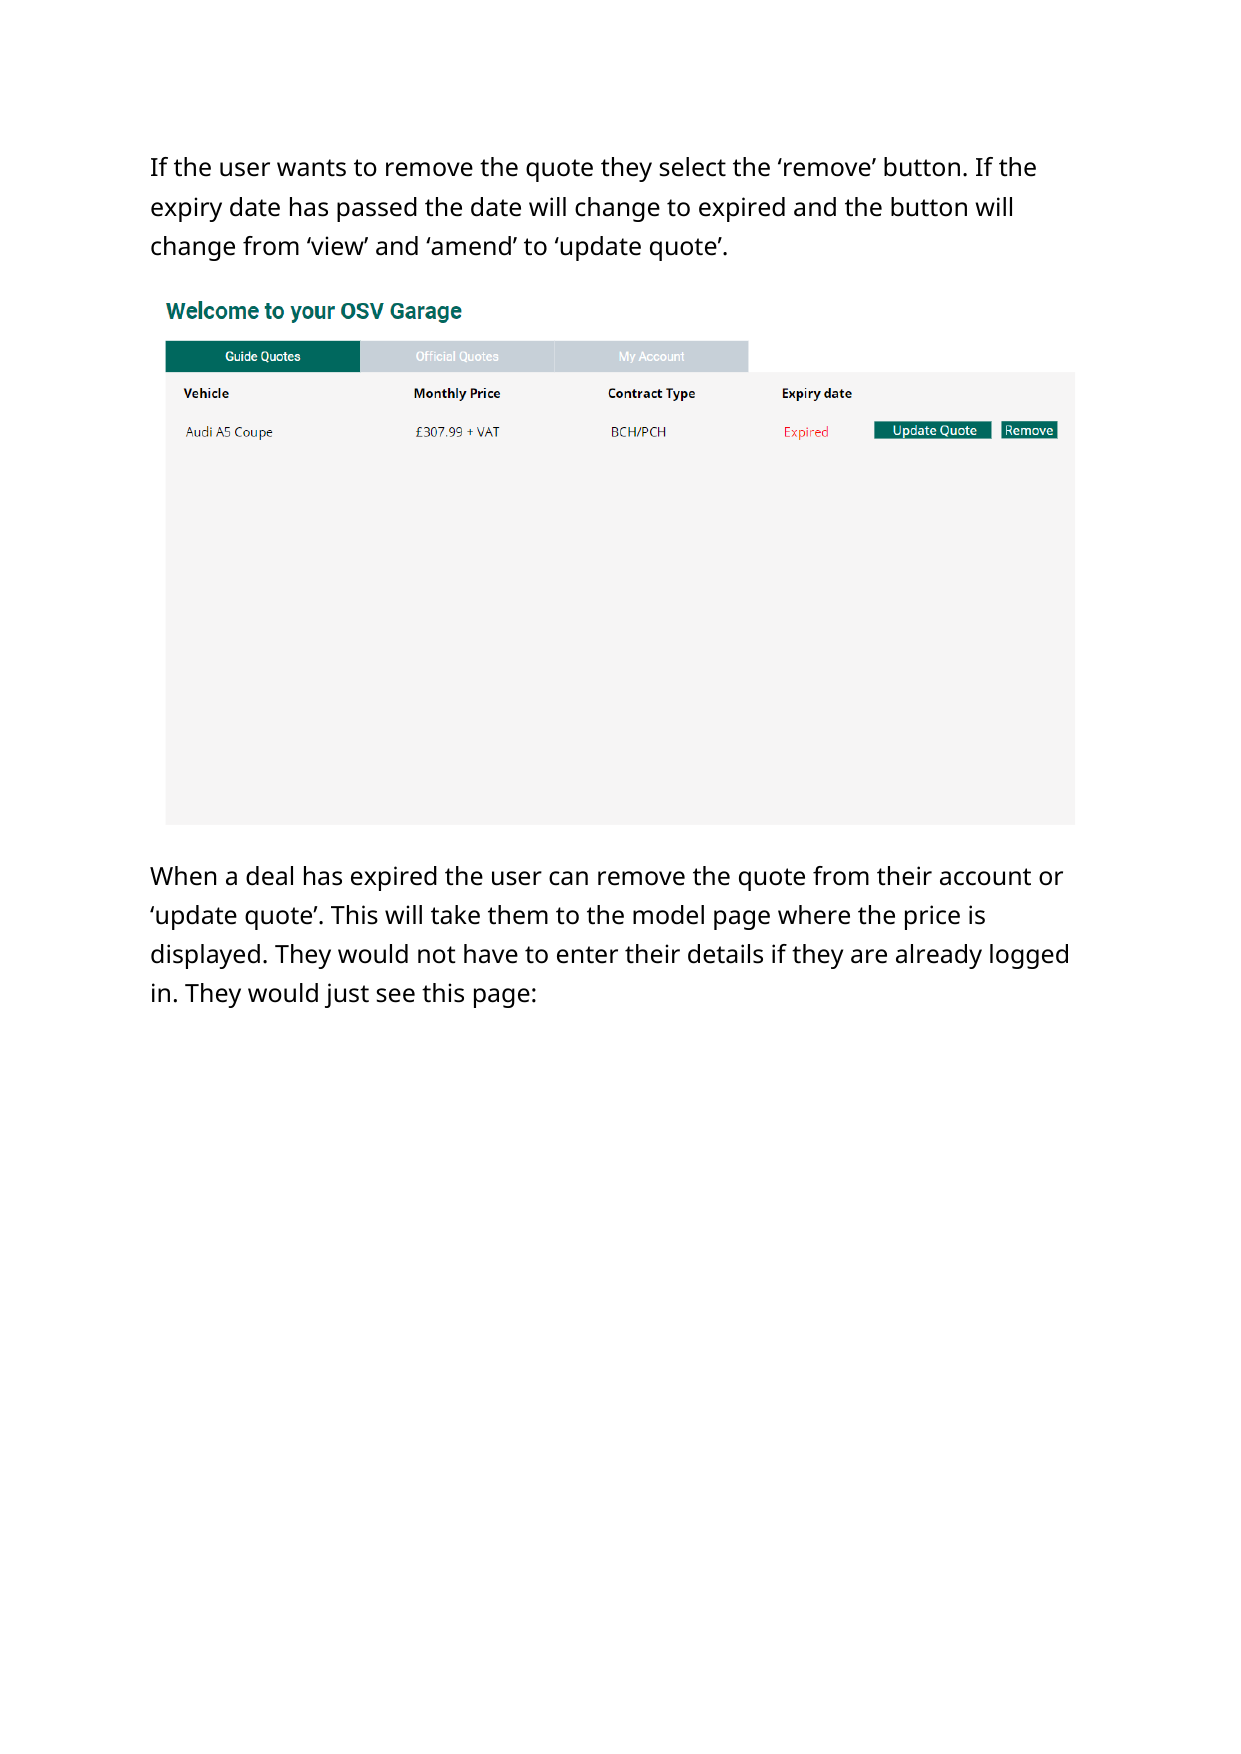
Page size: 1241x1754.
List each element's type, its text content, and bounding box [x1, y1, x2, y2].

text If the user wants to remove the quote they select the ‘remove’ button. If the expiry date has passed the date will change to expired and the button will change from ‘view’ and ‘amend’ to ‘update quote’. [150, 150, 1090, 262]
picture [150, 288, 1091, 834]
text When a deal has expired the user can remove the quote from their account or ‘update quote’. This will take them to the model page where the price is displayed. They would not have to enter their details if they are already logged in. They would just see this page: [150, 859, 1090, 1010]
